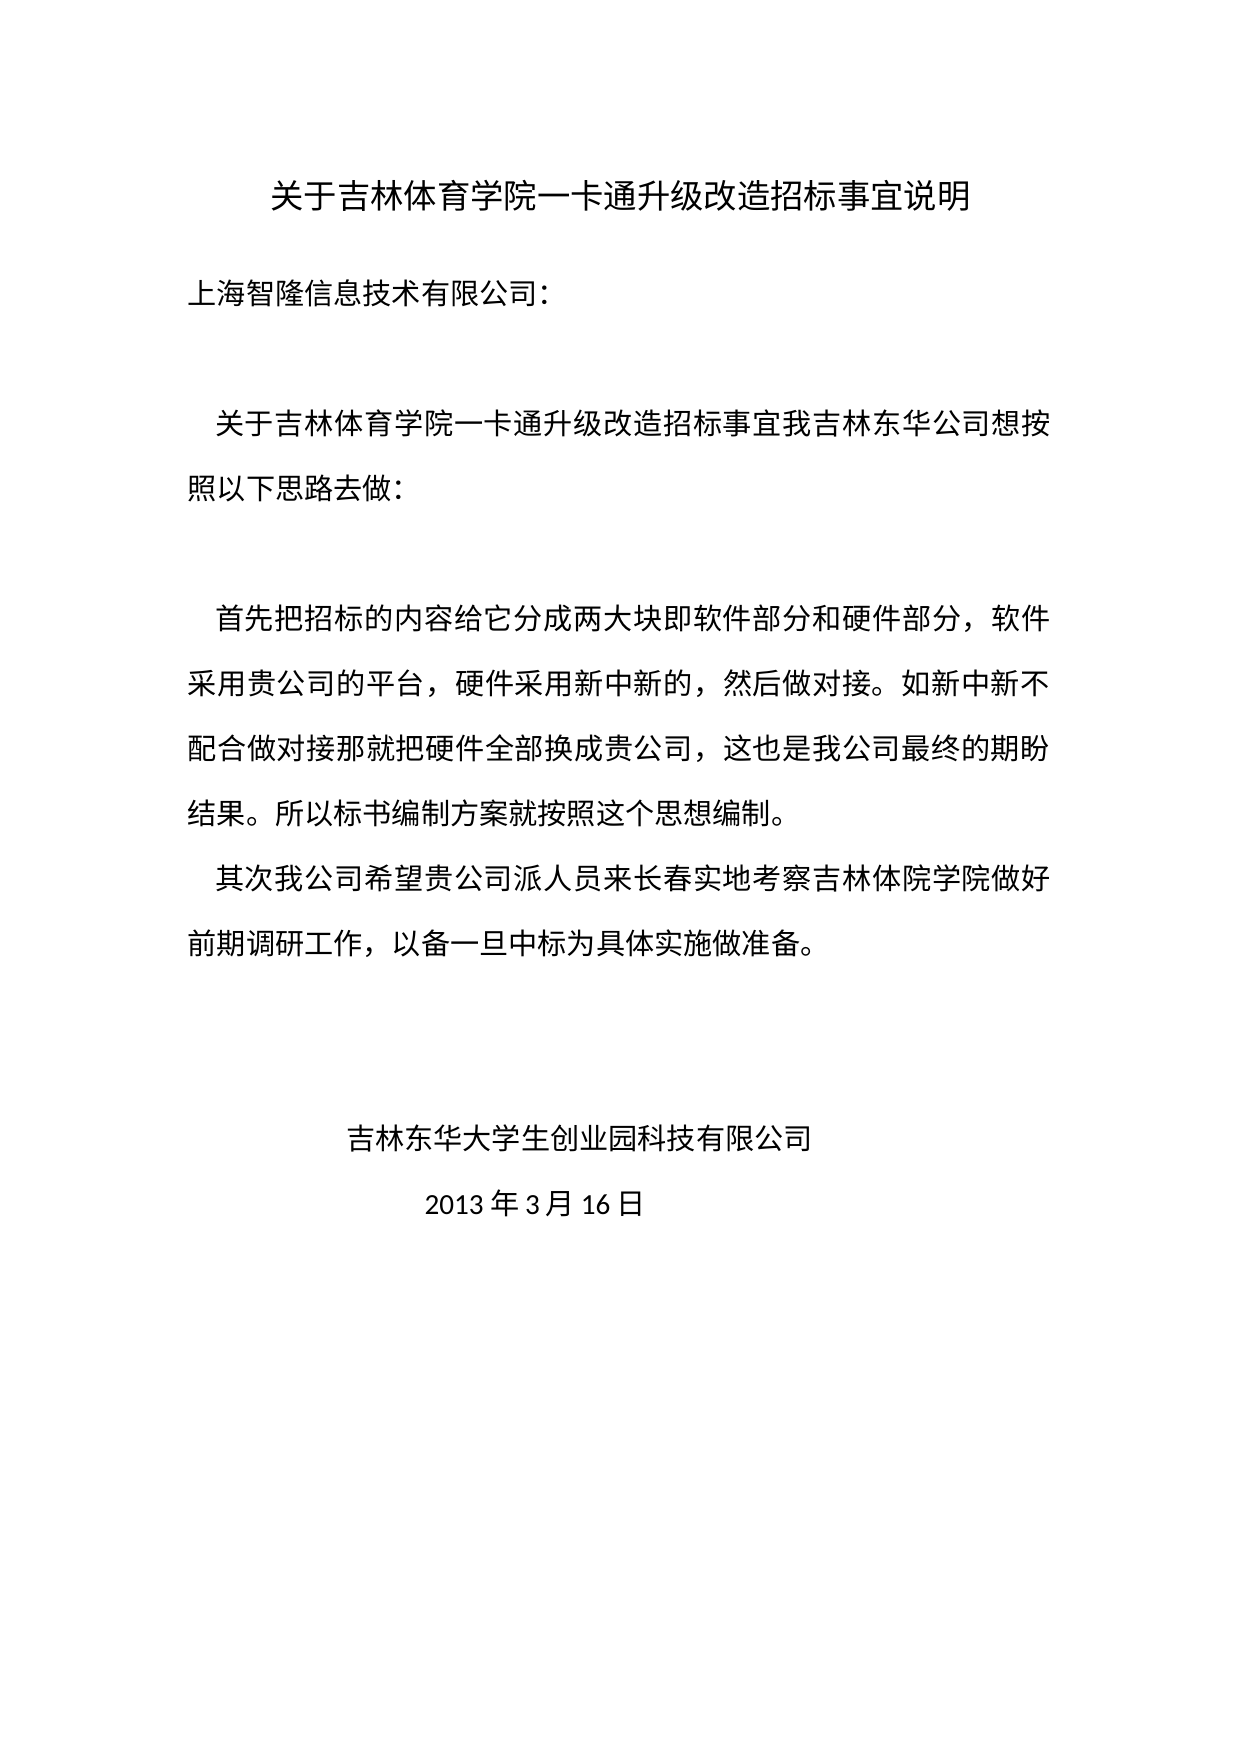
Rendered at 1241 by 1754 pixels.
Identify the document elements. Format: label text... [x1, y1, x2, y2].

text 关于吉林体育学院一卡通升级改造招标事宜我吉林东华公司想按照以下思路去做： [187, 389, 1053, 519]
text 上海智隆信息技术有限公司： [187, 259, 1053, 324]
text 关于吉林体育学院一卡通升级改造招标事宜说明 [187, 162, 1053, 227]
text 吉林东华大学生创业园科技有限公司 [187, 1104, 1053, 1169]
text 首先把招标的内容给它分成两大块即软件部分和硬件部分，软件采用贵公司的平台，硬件采用新中新的，然后做对接。如新中新不配合做对接那就把硬件全部换成贵公司，这也是我公司最终的期盼结果。所以标书编制方案就按照这个思想编制。 [187, 584, 1053, 844]
text 2013年3月16日 [187, 1169, 1053, 1234]
text 其次我公司希望贵公司派人员来长春实地考察吉林体院学院做好前期调研工作，以备一旦中标为具体实施做准备。 [187, 844, 1053, 974]
